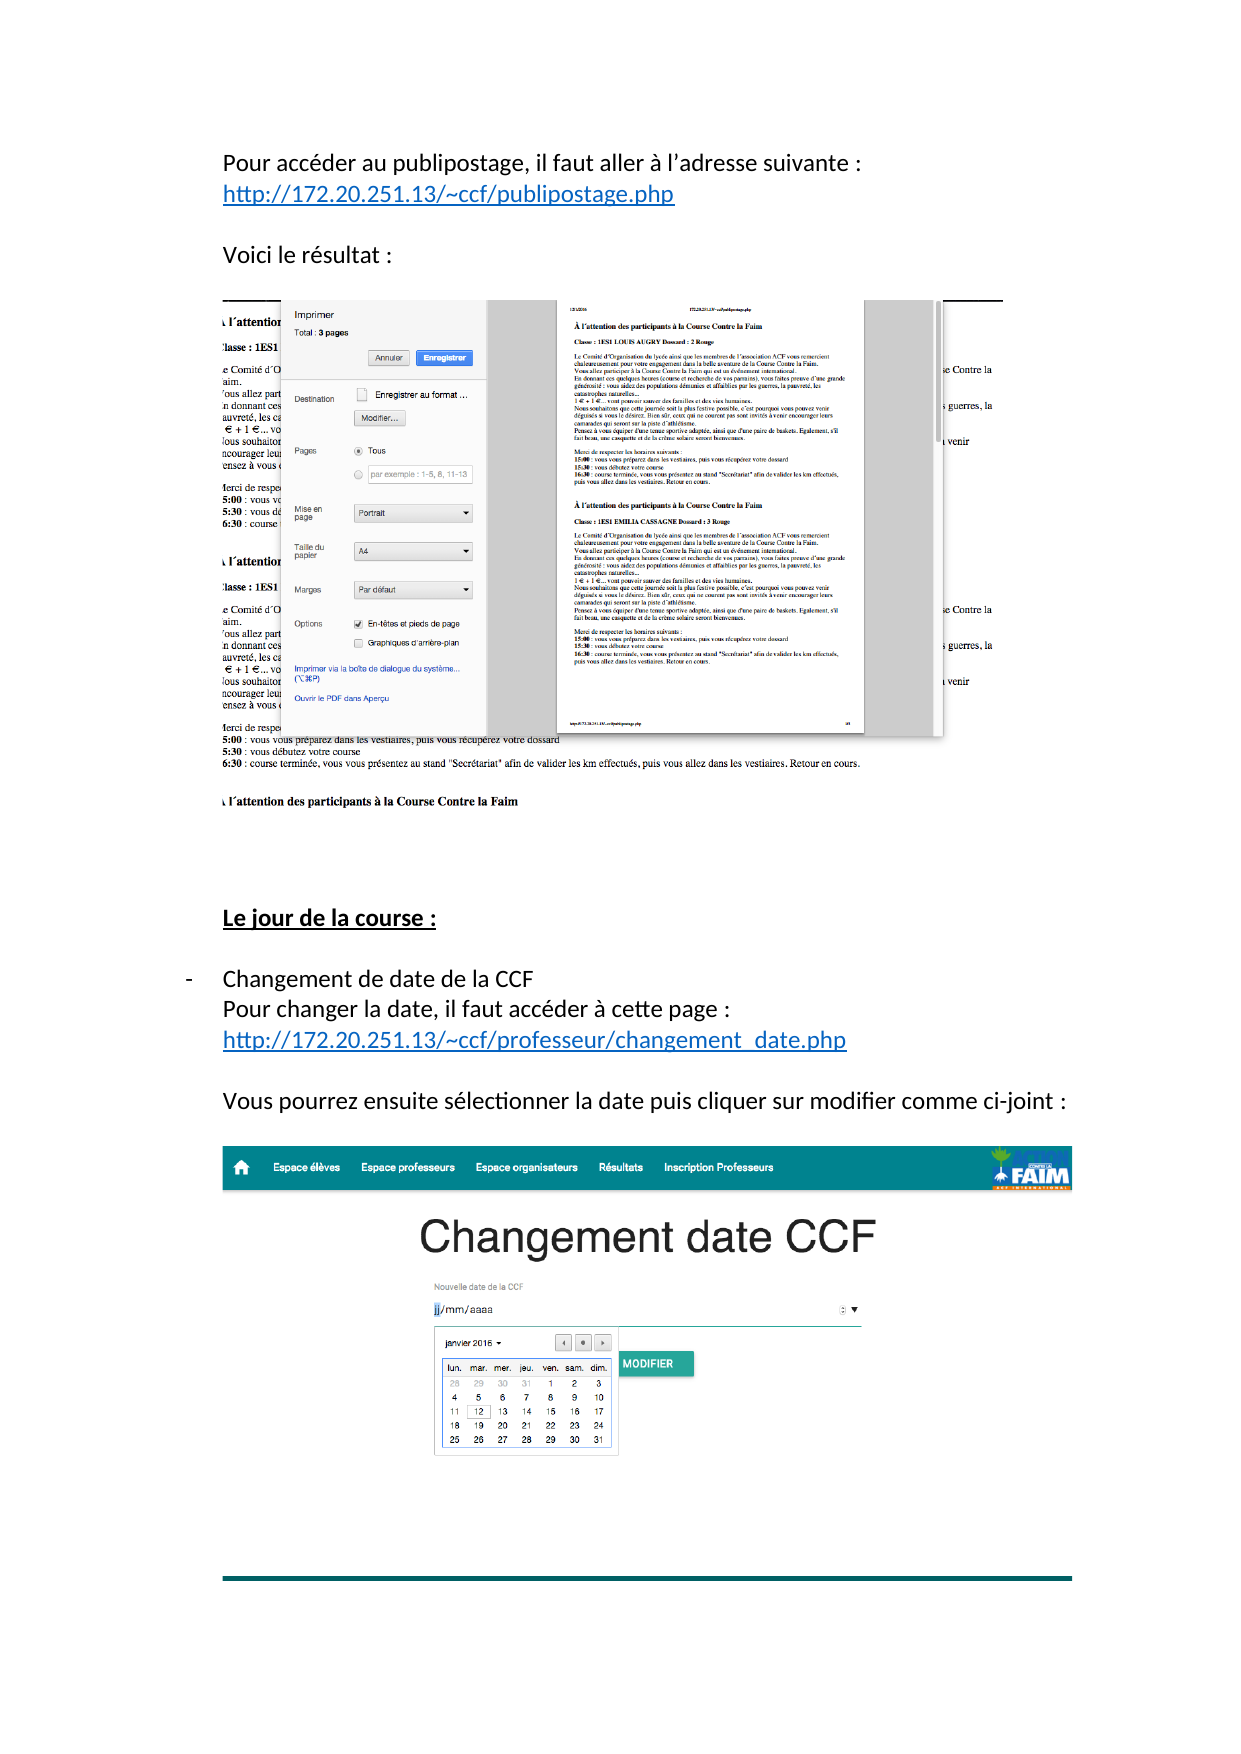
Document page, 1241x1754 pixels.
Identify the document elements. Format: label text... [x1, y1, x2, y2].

list Le jour de la course : [223, 902, 1093, 932]
list Voici le résultat : [223, 239, 1093, 270]
picture [222, 1146, 1073, 1581]
list Pour accéder au publipostage, il faut aller à l’adresse suivante : [223, 148, 1093, 178]
list Vous pourrez ensuite sélectionner la date puis cliquer sur modifier comme ci-joint : [223, 1085, 1093, 1116]
list http://172.20.251.13/~ccf/publipostage.php [223, 178, 1093, 209]
list Pour changer la date, il faut accéder à cette page : [223, 993, 1093, 1024]
list http://172.20.251.13/~ccf/professeur/changement_date.php [223, 1024, 1093, 1054]
picture [222, 300, 1003, 811]
list Changement de date de la CCF [185, 963, 1093, 993]
